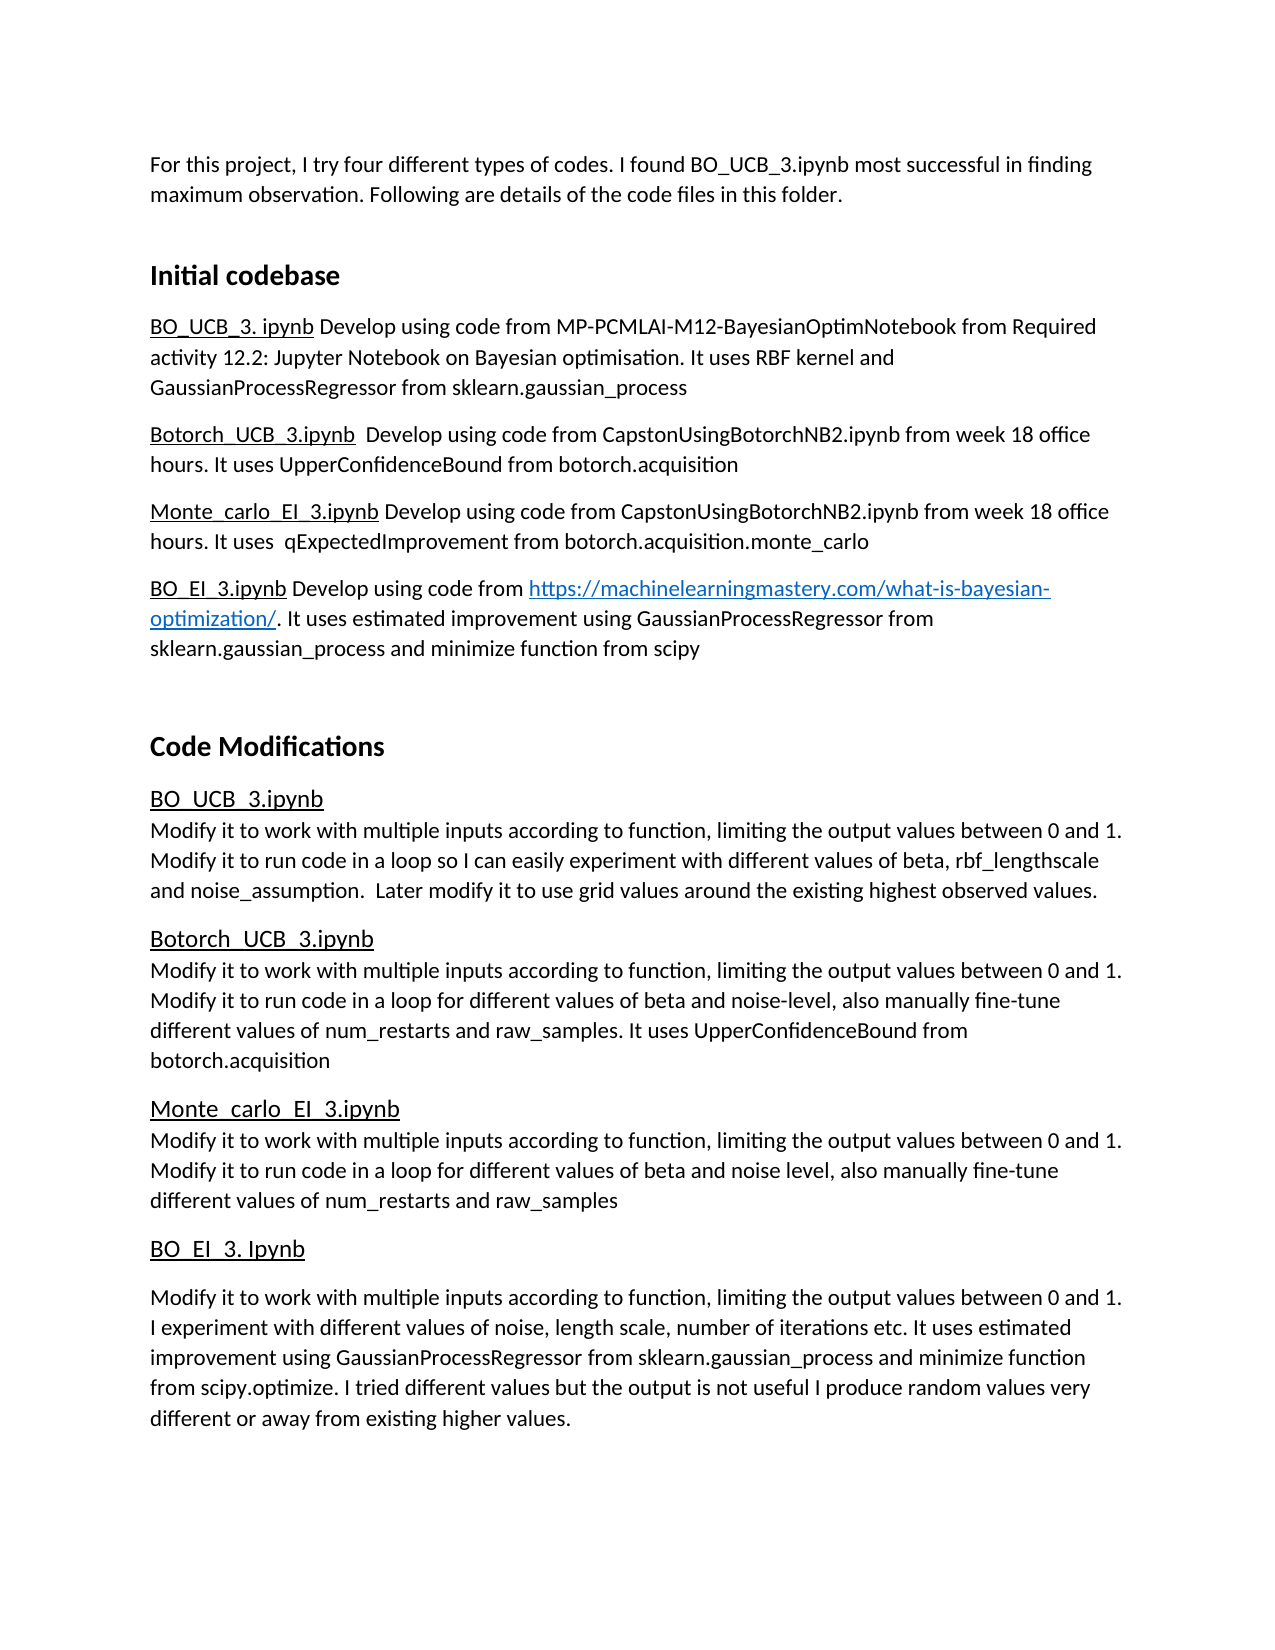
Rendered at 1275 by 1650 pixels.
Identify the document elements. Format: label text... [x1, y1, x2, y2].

text Initial codebase [150, 257, 1125, 293]
text BO_UCB_3. ipynb Develop using code from MP-PCMLAI-M12-BayesianOptimNotebook from Required activity 12.2: Jupyter Notebook on Bayesian optimisation. It uses RBF kernel and GaussianProcessRegressor from sklearn.gaussian_process [150, 312, 1125, 401]
text BO_EI_3. Ipynb [150, 1233, 1125, 1264]
text Code Modifications [150, 728, 1125, 764]
text Monte_carlo_EI_3.ipynb Develop using code from CapstonUsingBotorchNB2.ipynb from week 18 office hours. It uses qExpectedImprovement from botorch.acquisition.monte_carlo [150, 497, 1125, 555]
text BO_UCB_3.ipynb Modify it to work with multiple inputs according to function, limiting the output values between 0 and 1. Modify it to run code in a loop so I can easily experiment with different values of beta, rbf_lengthscale and noise_assumption. Later modify it to use grid values around the existing highest observed values. [150, 783, 1125, 904]
text Botorch_UCB_3.ipynb Develop using code from CapstonUsingBotorchNB2.ipynb from week 18 office hours. It uses UpperConfidenceBound from botorch.acquisition [150, 420, 1125, 478]
text Botorch_UCB_3.ipynb Modify it to work with multiple inputs according to function, limiting the output values between 0 and 1. Modify it to run code in a loop for different values of beta and noise-level, also manually fine-tune different values of num_restarts and raw_samples. It uses UpperConfidenceBound from botorch.acquisition [150, 923, 1125, 1074]
text Monte_carlo_EI_3.ipynb Modify it to work with multiple inputs according to function, limiting the output values between 0 and 1. Modify it to run code in a loop for different values of beta and noise level, also manually fine-tune different values of num_restarts and raw_samples [150, 1093, 1125, 1214]
text For this project, I try four different types of codes. I found BO_UCB_3.ipynb most successful in finding maximum observation. Following are details of the code files in this folder. [150, 150, 1125, 238]
text BO_EI_3.ipynb Develop using code from https://machinelearningmastery.com/what-is-bayesian-optimization/. It uses estimated improvement using GaussianProcessRegressor from sklearn.gaussian_process and minimize function from scipy [150, 574, 1125, 662]
text Modify it to work with multiple inputs according to function, limiting the output values between 0 and 1. I experiment with different values of noise, length scale, number of iterations etc. It uses estimated improvement using GaussianProcessRegressor from sklearn.gaussian_process and minimize function from scipy.optimize. I tried different values but the output is not useful I produce random values very different or away from existing higher values. [150, 1283, 1125, 1462]
